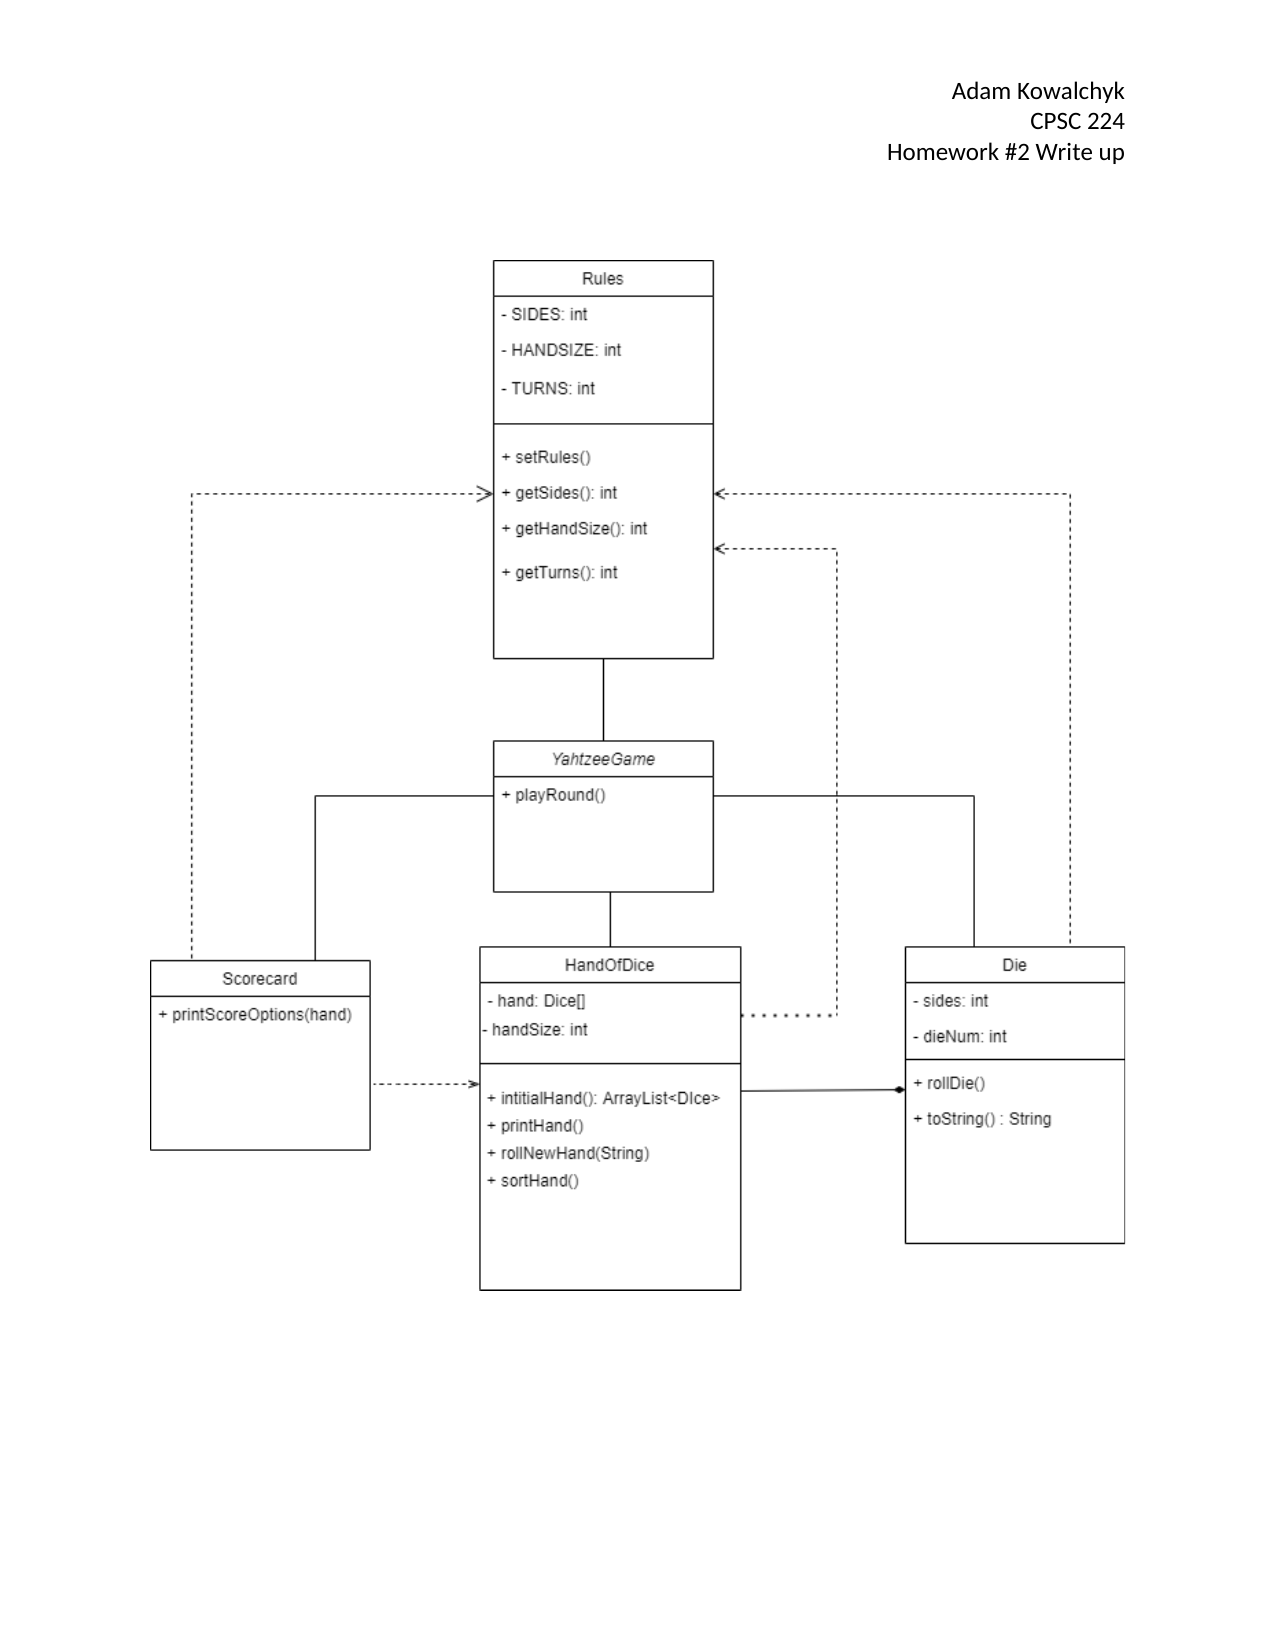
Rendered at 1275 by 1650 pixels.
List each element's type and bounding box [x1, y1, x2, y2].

picture [150, 260, 1125, 1291]
